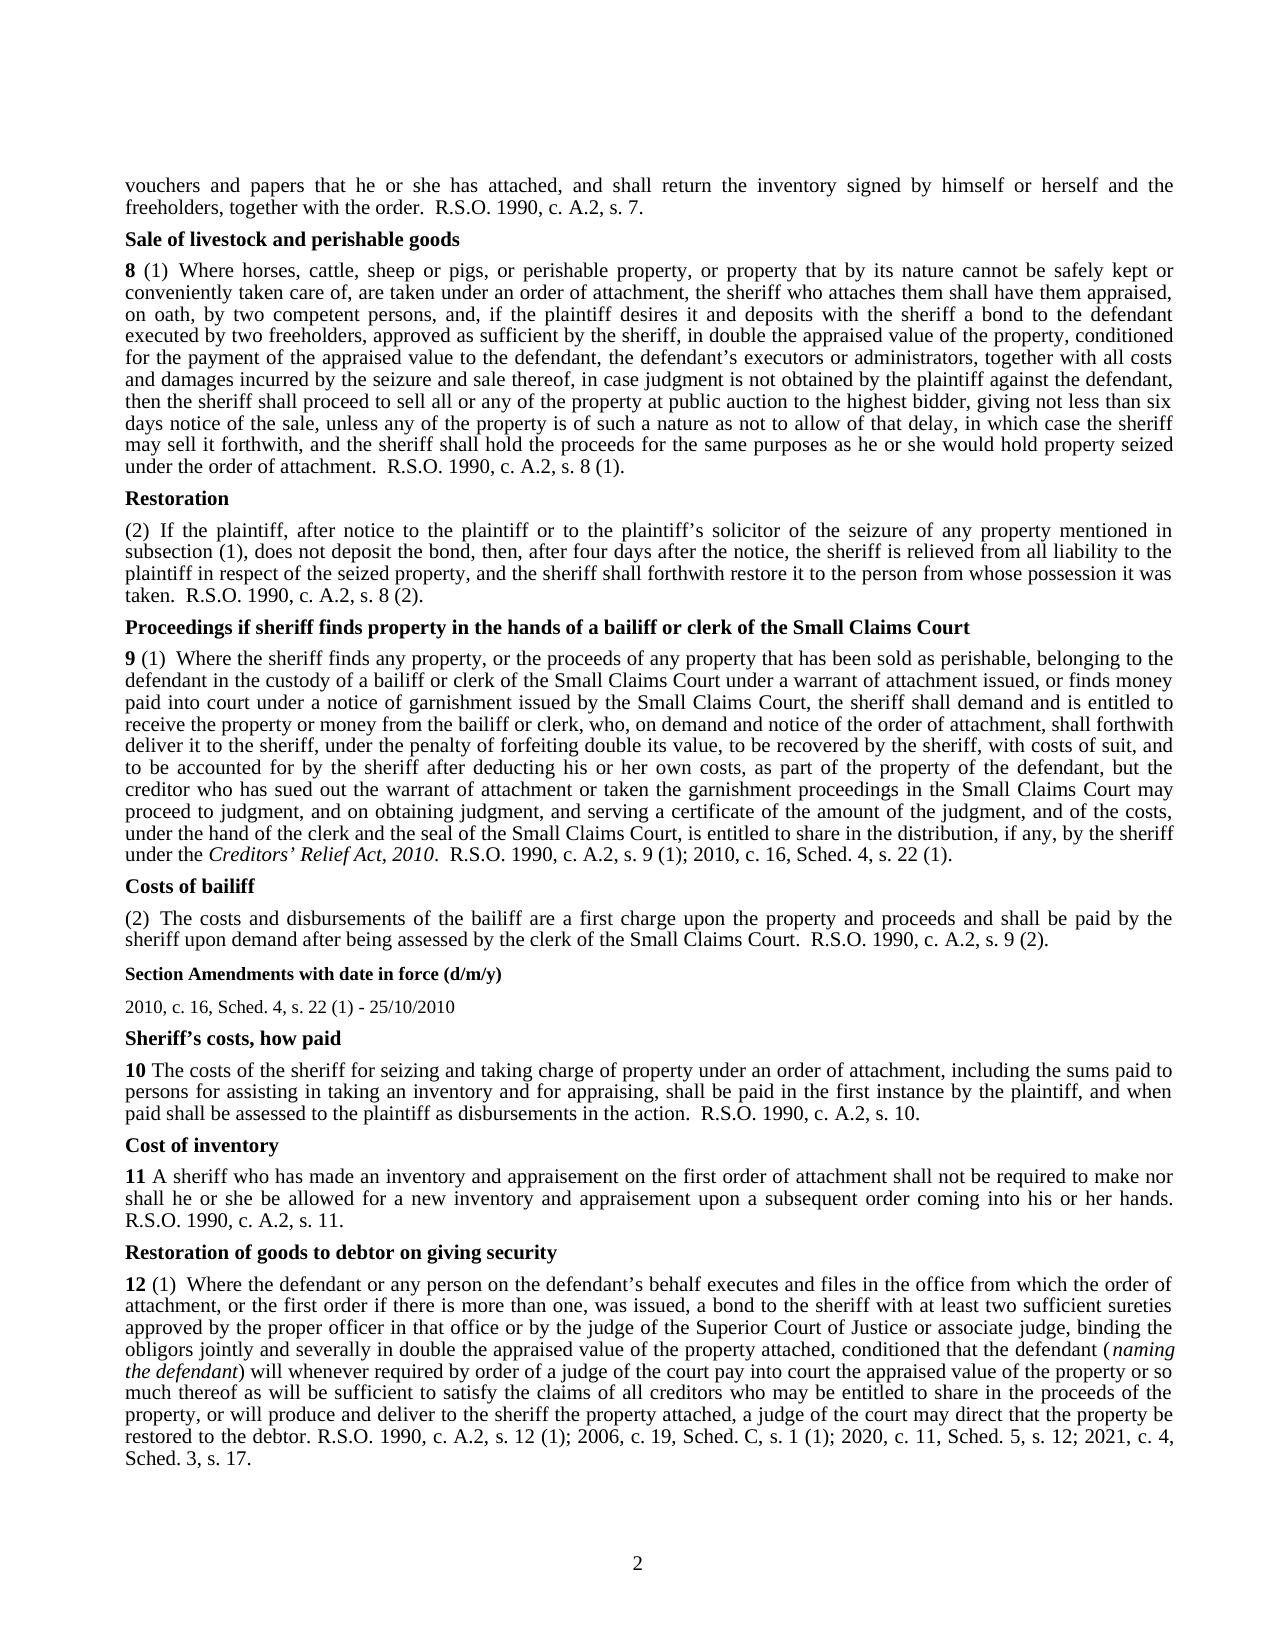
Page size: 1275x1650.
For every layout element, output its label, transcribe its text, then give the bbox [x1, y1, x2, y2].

text 2010, c. 16, Sched. 4, s. 22 (1) - 25/10/2010 [125, 996, 1175, 1018]
text Costs of bailiff [125, 878, 1175, 897]
text 12 (1) Where the defendant or any person on the defendant’s behalf executes and files in the office from which the order of attachment, or the first order if there is more than one, was issued, a bond to the sheriff with at least two sufficient sureties approved by the proper officer in that office or by the judge of the Superior Court of Justice or associate judge, binding the obligors jointly and severally in double the appraised value of the property attached, conditioned that the defendant (naming the defendant) will whenever required by order of a judge of the court pay into court the appraised value of the property or so much thereof as will be sufficient to satisfy the claims of all creditors who may be entitled to share in the proceeds of the property, or will produce and deliver to the sheriff the property attached, a judge of the court may direct that the property be restored to the debtor. R.S.O. 1990, c. A.2, s. 12 (1); 2006, c. 19, Sched. C, s. 1 (1); 2020, c. 11, Sched. 5, s. 12; 2021, c. 4, Sched. 3, s. 17. [125, 1273, 1175, 1469]
text 9 (1) Where the sheriff finds any property, or the proceeds of any property that has been sold as perishable, belonging to the defendant in the custody of a bailiff or clerk of the Small Claims Court under a warrant of attachment issued, or finds money paid into court under a notice of garnishment issued by the Small Claims Court, the sheriff shall demand and is entitled to receive the property or money from the bailiff or clerk, who, on demand and notice of the order of attachment, shall forthwith deliver it to the sheriff, under the penalty of forfeiting double its value, to be recovered by the sheriff, with costs of suit, and to be accounted for by the sheriff after deducting his or her own costs, as part of the property of the defendant, but the creditor who has sued out the warrant of attachment or taken the garnishment proceedings in the Small Claims Court may proceed to judgment, and on obtaining judgment, and serving a certificate of the amount of the judgment, and of the costs, under the hand of the clerk and the seal of the Small Claims Court, is entitled to share in the distribution, if any, by the sheriff under the Creditors’ Relief Act, 2010. R.S.O. 1990, c. A.2, s. 9 (1); 2010, c. 16, Sched. 4, s. 22 (1). [125, 648, 1175, 866]
text Sheriff’s costs, how paid [125, 1030, 1175, 1049]
text (2) If the plaintiff, after notice to the plaintiff or to the plaintiff’s solicitor of the seizure of any property mentioned in subsection (1), does not deposit the bond, then, after four days after the notice, the sheriff is relieved from all liability to the plaintiff in respect of the seized property, and the sheriff shall forthwith restore it to the person from whose possession it was taken. R.S.O. 1990, c. A.2, s. 8 (2). [125, 519, 1175, 607]
text Cost of inventory [125, 1137, 1175, 1156]
text Restoration of goods to debtor on giving security [125, 1244, 1175, 1263]
text Proceedings if sheriff finds property in the hands of a bailiff or clerk of the Small Claims Court [125, 619, 1175, 638]
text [125, 175, 1175, 218]
text Section Amendments with date in force (d/m/y) [125, 963, 1175, 984]
text 11 A sheriff who has made an inventory and appraisement on the first order of attachment shall not be required to make nor shall he or she be allowed for a new inventory and appraisement upon a subsequent order coming into his or her hands. R.S.O. 1990, c. A.2, s. 11. [125, 1167, 1175, 1232]
text 8 (1) Where horses, cattle, sheep or pigs, or perishable property, or property that by its nature cannot be safely kept or conveniently taken care of, are taken under an order of attachment, the sheriff who attaches them shall have them appraised, on oath, by two competent persons, and, if the plaintiff desires it and deposits with the sheriff a bond to the defendant executed by two freeholders, approved as sufficient by the sheriff, in double the appraised value of the property, conditioned for the payment of the appraised value to the defendant, the defendant’s executors or administrators, together with all costs and damages incurred by the seizure and sale thereof, in case judgment is not obtained by the plaintiff against the defendant, then the sheriff shall proceed to sell all or any of the property at public auction to the highest bidder, giving not less than six days notice of the sale, unless any of the property is of such a nature as not to allow of that delay, in which case the sheriff may sell it forthwith, and the sheriff shall hold the proceeds for the same purposes as he or she would hold property seized under the order of attachment. R.S.O. 1990, c. A.2, s. 8 (1). [125, 260, 1175, 478]
text Restoration [125, 490, 1175, 509]
text Sale of livestock and perishable goods [125, 231, 1175, 250]
text 10 The costs of the sheriff for seizing and taking charge of property under an order of attachment, including the sums paid to persons for assisting in taking an inventory and for appraising, shall be paid in the first instance by the plaintiff, and when paid shall be assessed to the plaintiff as disbursements in the action. R.S.O. 1990, c. A.2, s. 10. [125, 1059, 1175, 1125]
text (2) The costs and disbursements of the bailiff are a first charge upon the property and proceeds and shall be paid by the sheriff upon demand after being assessed by the clerk of the Small Claims Court. R.S.O. 1990, c. A.2, s. 9 (2). [125, 908, 1175, 951]
